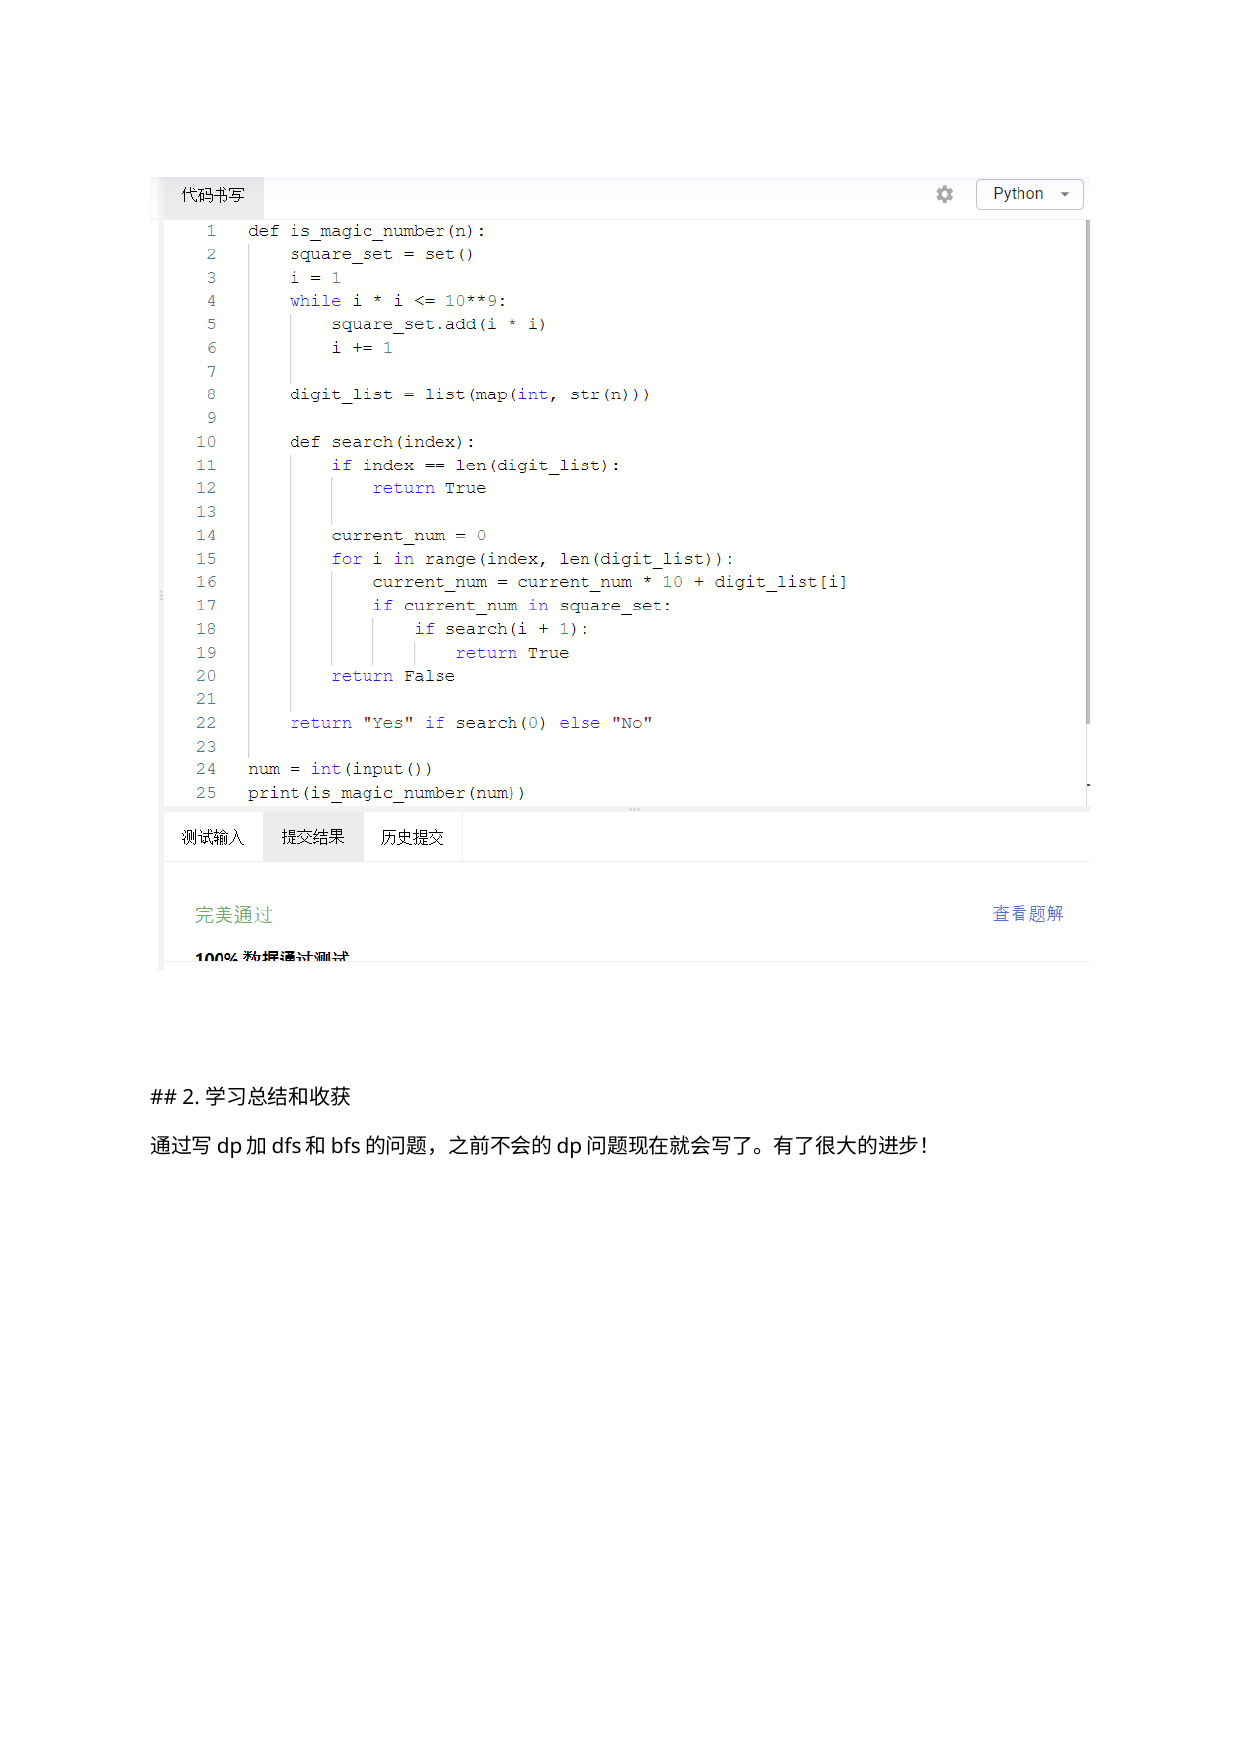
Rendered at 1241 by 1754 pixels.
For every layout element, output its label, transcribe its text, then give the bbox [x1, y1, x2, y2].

picture [150, 177, 1091, 970]
text 通过写dp加dfs和bfs的问题，之前不会的dp问题现在就会写了。有了很大的进步！ [150, 1130, 1090, 1160]
text ## 2. 学习总结和收获 [150, 1080, 1090, 1111]
